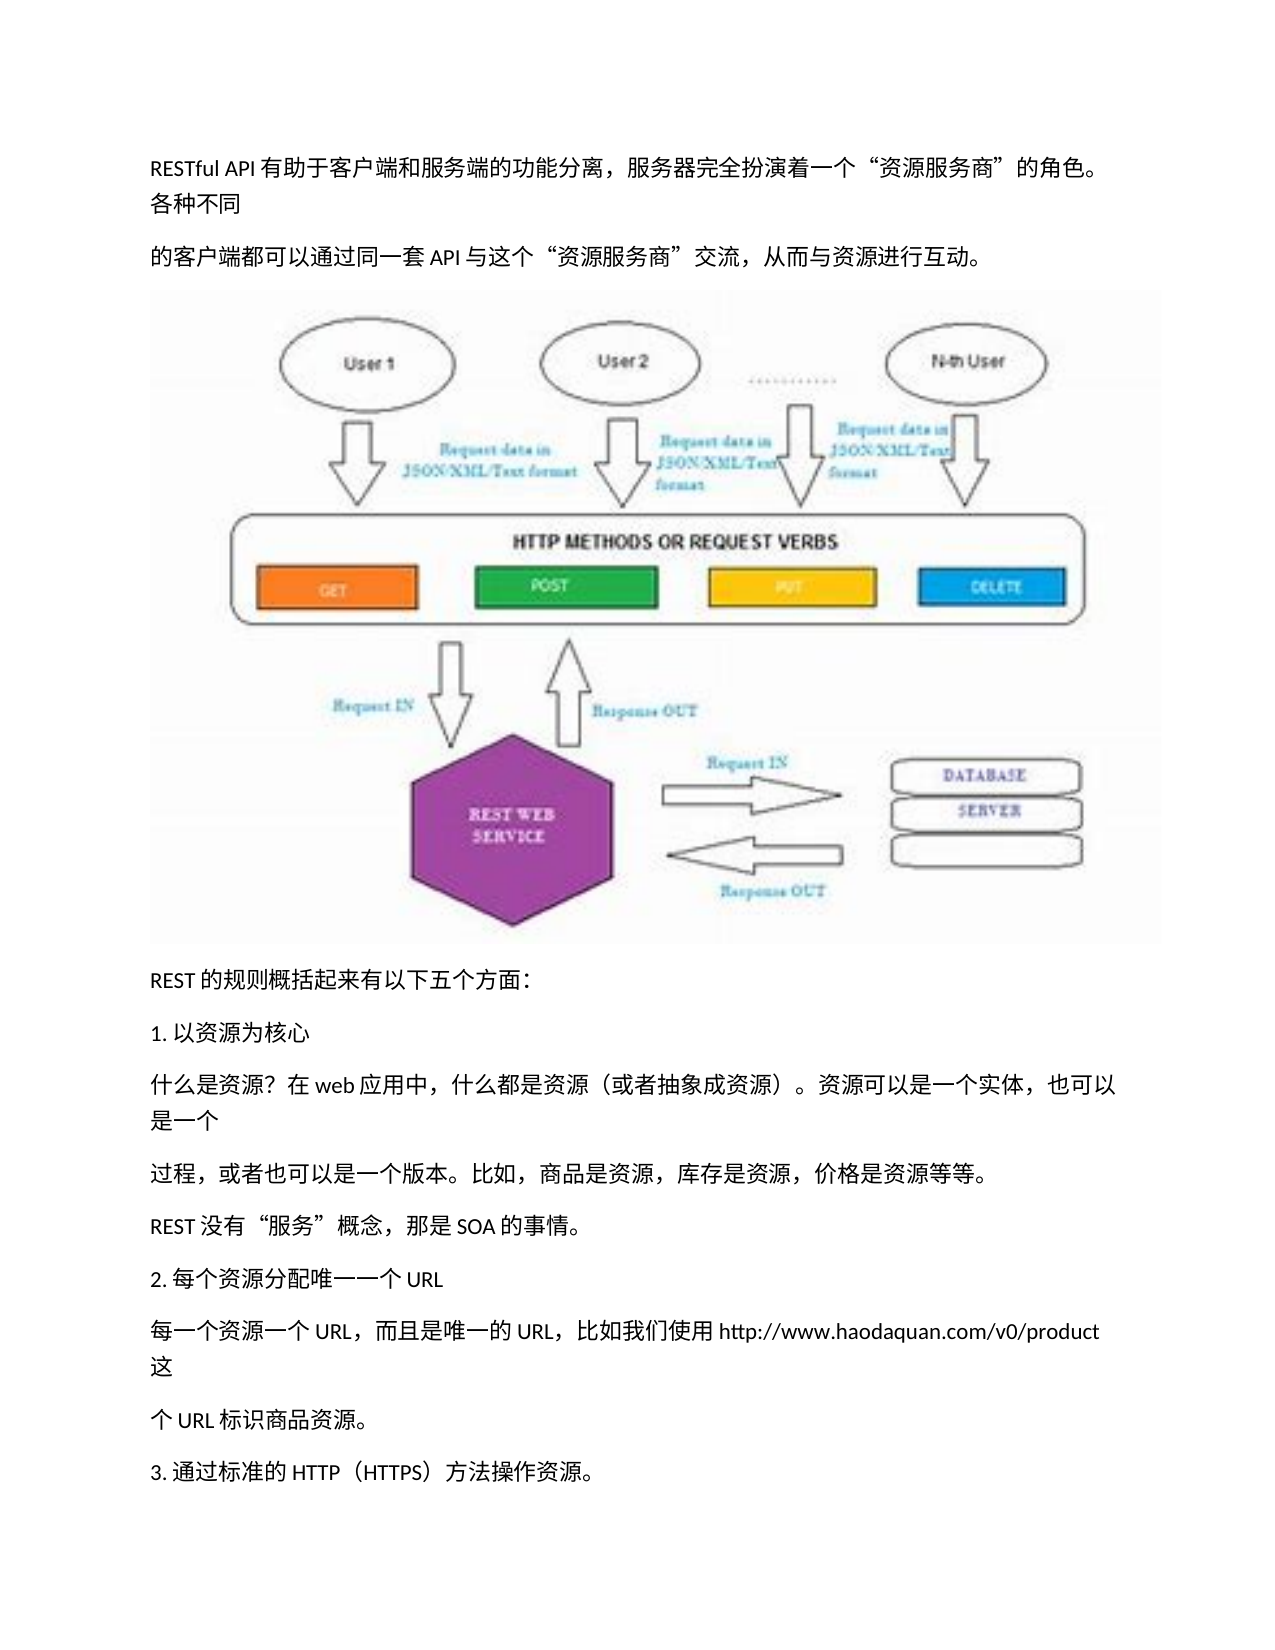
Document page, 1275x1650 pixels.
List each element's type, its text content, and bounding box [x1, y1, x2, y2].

text 的客户端都可以通过同一套API与这个“资源服务商”交流，从而与资源进行互动。 [150, 238, 1125, 272]
text 3. 通过标准的HTTP（HTTPS）方法操作资源。 [150, 1454, 1125, 1487]
text REST没有“服务”概念，那是SOA的事情。 [150, 1208, 1125, 1241]
text 什么是资源？在web应用中，什么都是资源（或者抽象成资源）。资源可以是一个实体，也可以是一个 [150, 1067, 1125, 1136]
text REST的规则概括起来有以下五个方面： [150, 962, 1125, 996]
text RESTful API有助于客户端和服务端的功能分离，服务器完全扮演着一个“资源服务商”的角色。各种不同 [150, 150, 1125, 219]
text 每一个资源一个URL，而且是唯一的URL，比如我们使用http://www.haodaquan.com/v0/product 这 [150, 1313, 1125, 1382]
text 个URL标识商品资源。 [150, 1402, 1125, 1435]
text 1. 以资源为核心 [150, 1015, 1125, 1048]
text 2. 每个资源分配唯一一个URL [150, 1261, 1125, 1294]
text 过程，或者也可以是一个版本。比如，商品是资源，库存是资源，价格是资源等等。 [150, 1156, 1125, 1189]
picture [150, 290, 1162, 944]
